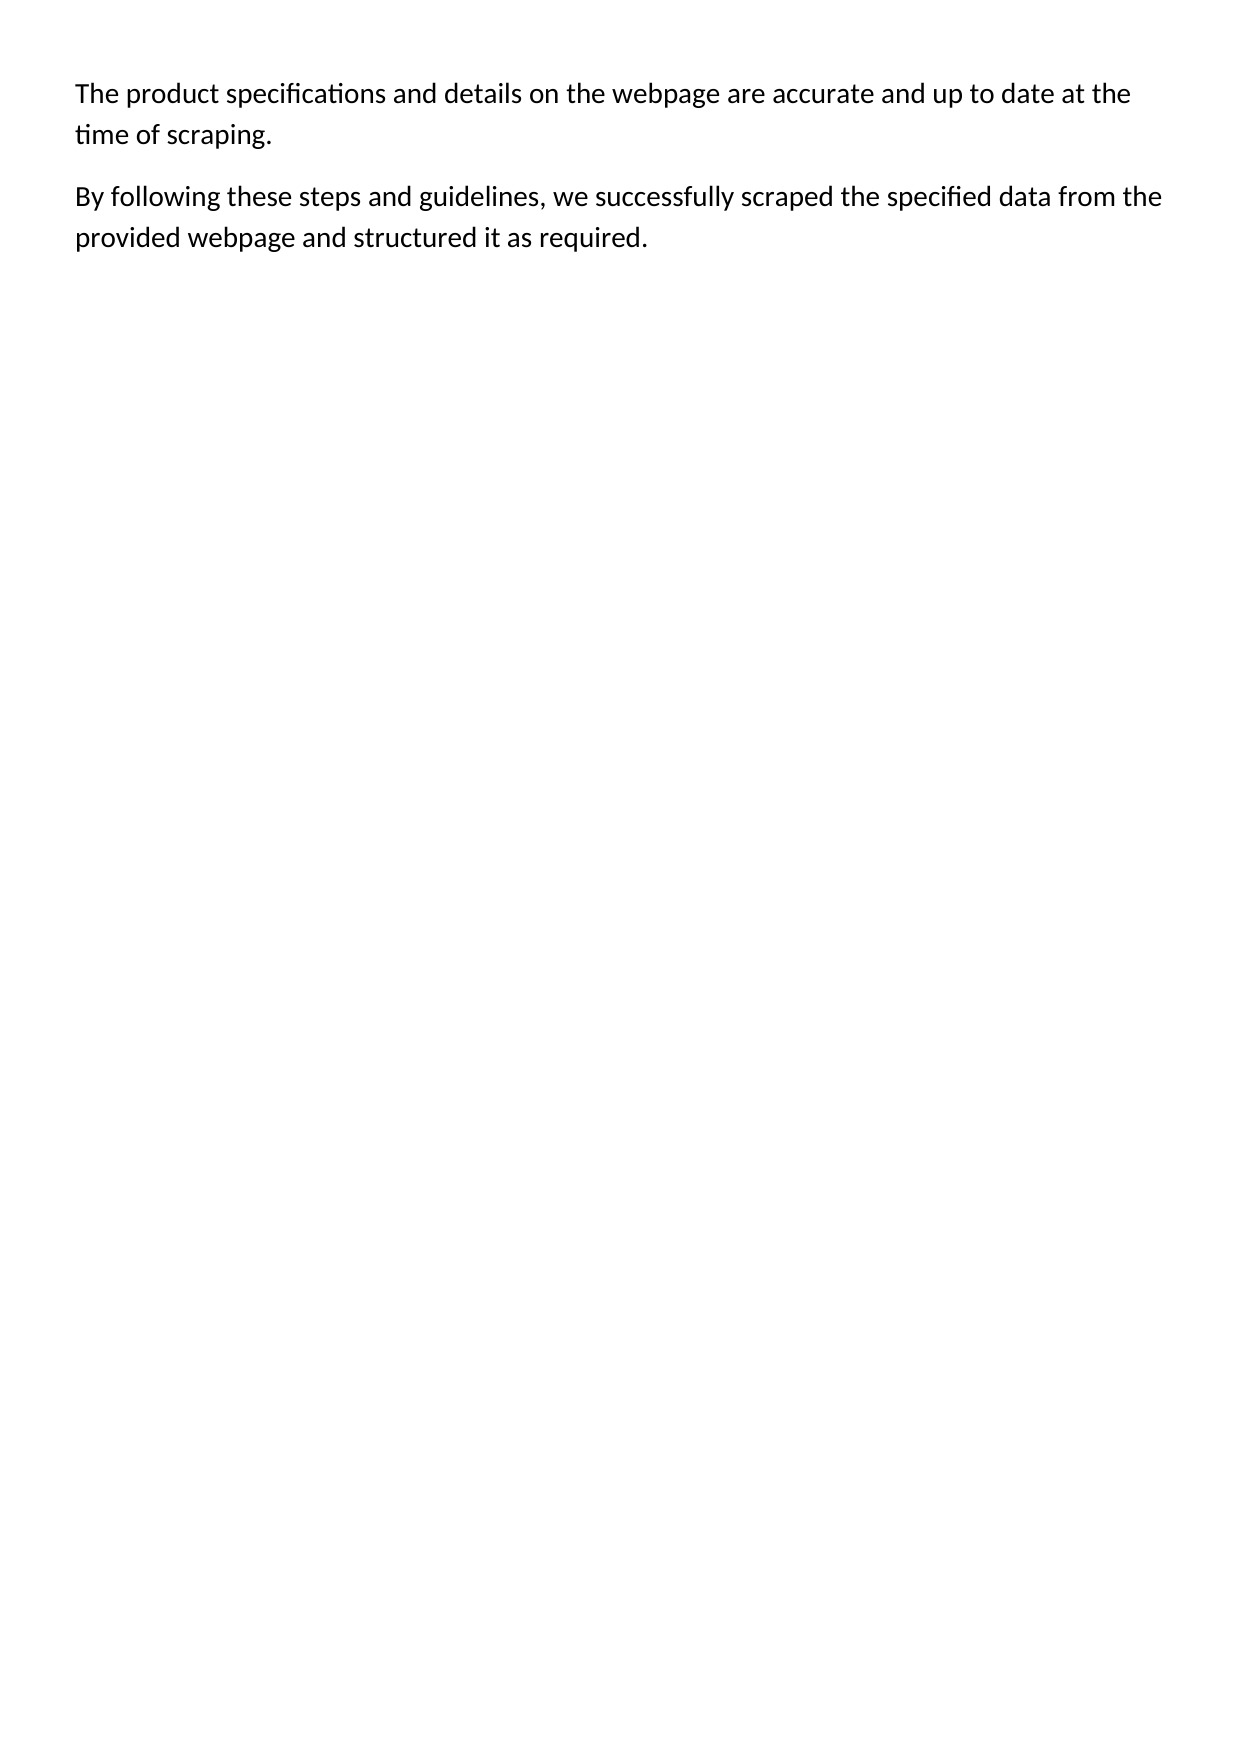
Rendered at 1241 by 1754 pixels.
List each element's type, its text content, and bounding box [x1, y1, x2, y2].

text By following these steps and guidelines, we successfully scraped the specified data from the provided webpage and structured it as required. [75, 178, 1165, 254]
text The product specifications and details on the webpage are accurate and up to date at the time of scraping. [75, 75, 1165, 152]
